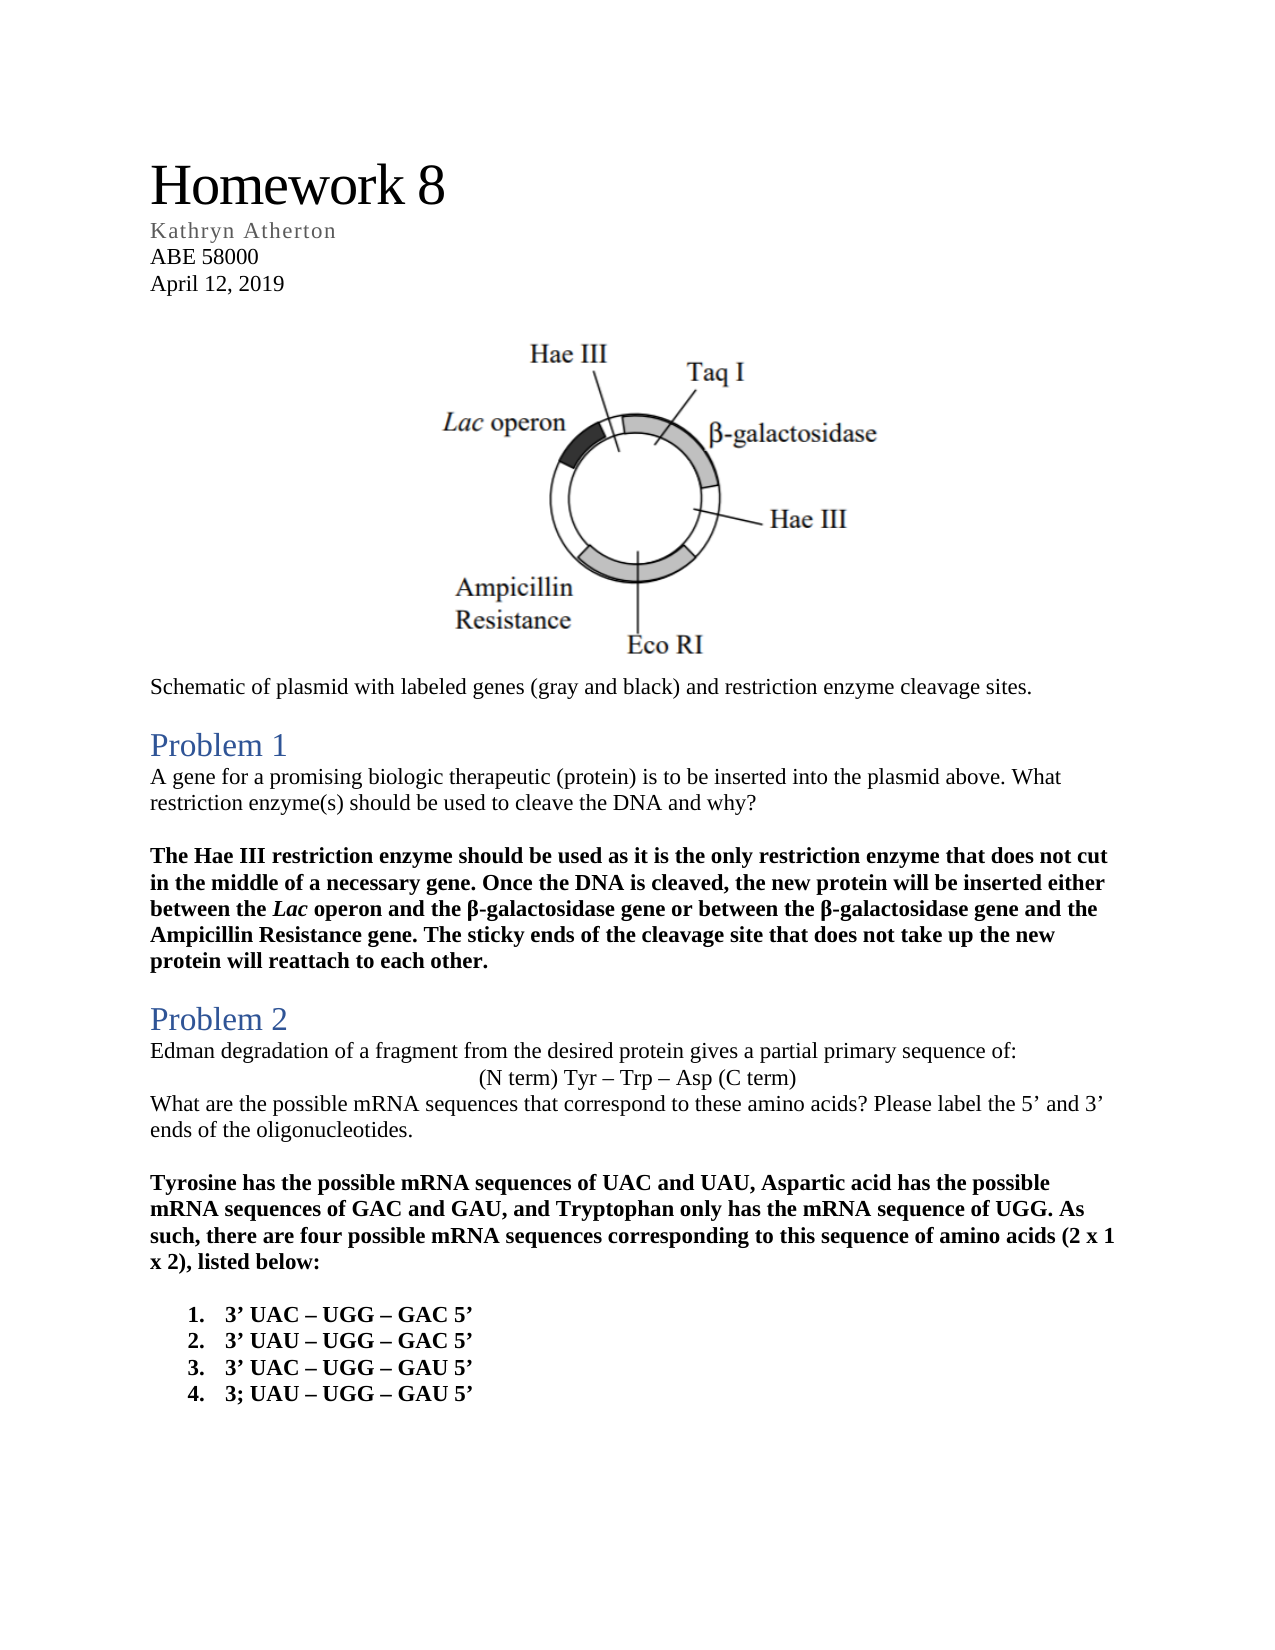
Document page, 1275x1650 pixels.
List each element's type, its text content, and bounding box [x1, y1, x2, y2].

text A gene for a promising biologic therapeutic (protein) is to be inserted into the plasmid above. What restriction enzyme(s) should be used to cleave the DNA and why? [150, 763, 1125, 816]
list 3’ UAC – UGG – GAU 5’ [187, 1353, 1125, 1380]
title Homework 8 [150, 150, 1125, 217]
text April 12, 2019 [150, 270, 1125, 296]
list 3’ UAU – UGG – GAC 5’ [187, 1327, 1125, 1353]
text What are the possible mRNA sequences that correspond to these amino acids? Please label the 5’ and 3’ ends of the oligonucleotides. [150, 1090, 1125, 1143]
subtitle Kathryn Atherton [150, 217, 1125, 243]
subtitle Problem 1 [150, 725, 1125, 763]
text Tyrosine has the possible mRNA sequences of UAC and UAU, Aspartic acid has the possible mRNA sequences of GAC and GAU, and Tryptophan only has the mRNA sequence of UGG. As such, there are four possible mRNA sequences corresponding to this sequence of amino acids (2 x 1 x 2), listed below: [150, 1169, 1125, 1274]
text Edman degradation of a fragment from the desired protein gives a partial primary sequence of: [150, 1037, 1125, 1064]
list 3’ UAC – UGG – GAC 5’ [187, 1301, 1125, 1327]
subtitle Problem 2 [150, 999, 1125, 1037]
text The Hae III restriction enzyme should be used as it is the only restriction enzyme that does not cut in the middle of a necessary gene. Once the DNA is cleaved, the new protein will be inserted either between the Lac operon and the β-galactosidase gene or between the β-galactosidase gene and the Ampicillin Resistance gene. The sticky ends of the cleavage site that does not take up the new protein will reattach to each other. [150, 842, 1125, 974]
text Schematic of plasmid with labeled genes (gray and black) and restriction enzyme cleavage sites. [150, 673, 1125, 700]
text (N term) Tyr – Trp – Asp (C term) [150, 1064, 1125, 1090]
picture [393, 322, 882, 674]
text ABE 58000 [150, 243, 1125, 270]
list 3; UAU – UGG – GAU 5’ [187, 1380, 1125, 1406]
